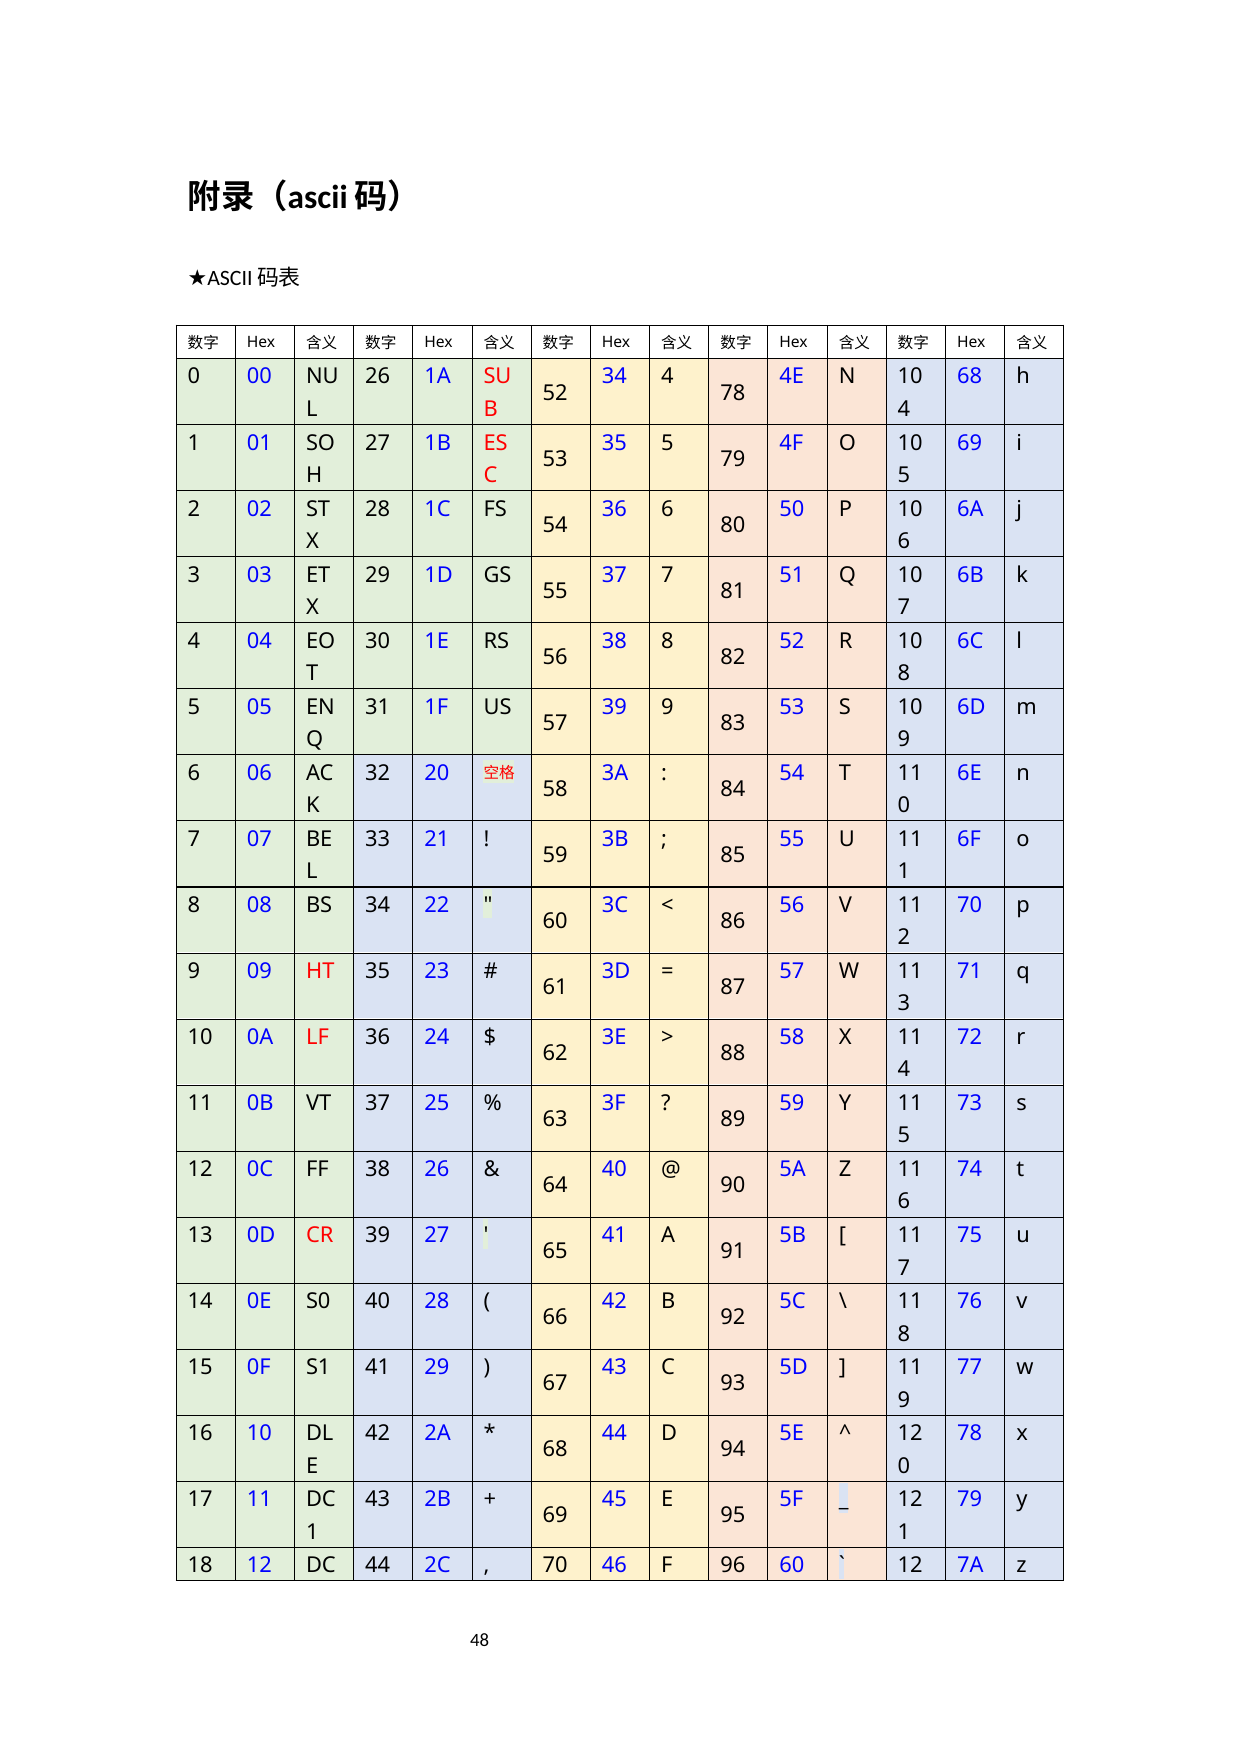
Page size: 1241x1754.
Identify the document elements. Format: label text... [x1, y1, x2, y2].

table_cell 78 [946, 1416, 1004, 1481]
table_cell ! [473, 821, 531, 886]
table_cell 55 [768, 821, 827, 886]
table_cell 70 [532, 1548, 590, 1580]
table_cell 28 [413, 1284, 472, 1349]
table_cell W [828, 954, 886, 1018]
table_header 含义 [650, 326, 708, 358]
table_cell DC1 [295, 1482, 353, 1547]
table_cell 6 [650, 491, 708, 556]
table_cell 56 [768, 888, 827, 952]
table_cell 116 [887, 1152, 945, 1217]
table_cell 3F [591, 1086, 649, 1151]
text ★ASCII码表 [187, 259, 1053, 292]
table_cell 9 [650, 689, 708, 754]
table_cell HT [295, 954, 353, 1018]
table_cell \ [828, 1284, 886, 1349]
table_cell 12 [177, 1152, 235, 1217]
table_cell 71 [946, 954, 1004, 1018]
table_cell 69 [946, 425, 1004, 490]
table_header Hex [591, 326, 649, 358]
table_cell 70 [946, 888, 1004, 952]
table_cell 51 [768, 557, 827, 622]
table_cell 0F [236, 1350, 294, 1415]
table_cell LF [295, 1020, 353, 1084]
table_cell 58 [532, 755, 590, 820]
table_cell 27 [413, 1218, 472, 1283]
table_header 数字 [887, 326, 945, 358]
table_cell y [1005, 1482, 1063, 1547]
table_cell 6B [946, 557, 1004, 622]
table_cell 106 [887, 491, 945, 556]
table_cell 24 [413, 1020, 472, 1084]
table_cell 2 [177, 491, 235, 556]
table_cell 52 [532, 359, 590, 424]
table_cell 43 [591, 1350, 649, 1415]
table_cell 5 [650, 425, 708, 490]
table_cell 02 [236, 491, 294, 556]
table_cell RS [473, 623, 531, 688]
table_cell 6A [946, 491, 1004, 556]
table_header 含义 [1005, 326, 1063, 358]
table_cell m [1005, 689, 1063, 754]
table_cell 93 [709, 1350, 767, 1415]
table_cell 73 [946, 1086, 1004, 1151]
table_cell GS [473, 557, 531, 622]
table_cell 81 [709, 557, 767, 622]
table_cell 38 [354, 1152, 412, 1217]
table_cell 7A [946, 1548, 1004, 1580]
table_cell VT [295, 1086, 353, 1151]
table_cell 113 [887, 954, 945, 1018]
table_cell o [1005, 821, 1063, 886]
table_header Hex [768, 326, 827, 358]
table_cell & [473, 1152, 531, 1217]
table_cell 11 [177, 1086, 235, 1151]
table_cell 52 [768, 623, 827, 688]
table_cell 5A [768, 1152, 827, 1217]
table_header 数字 [354, 326, 412, 358]
table_cell 46 [591, 1548, 649, 1580]
table_cell s [1005, 1086, 1063, 1151]
table_cell P [828, 491, 886, 556]
table_cell 12 [236, 1548, 294, 1580]
table_cell 6C [946, 623, 1004, 688]
table_header Hex [946, 326, 1004, 358]
table_cell v [1005, 1284, 1063, 1349]
table_cell z [1005, 1548, 1063, 1580]
table_cell D [650, 1416, 708, 1481]
table_cell 6D [946, 689, 1004, 754]
table_cell x [1005, 1416, 1063, 1481]
table_cell 1B [413, 425, 472, 490]
table_cell 11 [236, 1482, 294, 1547]
table_cell 4 [177, 623, 235, 688]
table_cell 6F [946, 821, 1004, 886]
table_cell 39 [354, 1218, 412, 1283]
table_cell 58 [768, 1020, 827, 1084]
table_cell 45 [591, 1482, 649, 1547]
table_cell * [473, 1416, 531, 1481]
table_cell 83 [709, 689, 767, 754]
table_cell 21 [413, 821, 472, 886]
table_cell 0A [236, 1020, 294, 1084]
table_cell 16 [177, 1416, 235, 1481]
table_cell F [650, 1548, 708, 1580]
table_cell 36 [354, 1020, 412, 1084]
table_cell 118 [887, 1284, 945, 1349]
table_header Hex [236, 326, 294, 358]
table_cell 32 [354, 755, 412, 820]
table_cell US [473, 689, 531, 754]
table_cell 3D [591, 954, 649, 1018]
table_cell S0 [295, 1284, 353, 1349]
table_cell X [828, 1020, 886, 1084]
table_cell 10 [177, 1020, 235, 1084]
table_cell 00 [236, 359, 294, 424]
table_cell 86 [709, 888, 767, 952]
table_cell 64 [532, 1152, 590, 1217]
table_cell 109 [887, 689, 945, 754]
table_cell 27 [354, 425, 412, 490]
table_cell 88 [709, 1020, 767, 1084]
table_cell 122 [887, 1548, 945, 1580]
table_cell 53 [532, 425, 590, 490]
table_cell k [1005, 557, 1063, 622]
table_cell 39 [591, 689, 649, 754]
table_cell u [1005, 1218, 1063, 1283]
table_cell 59 [768, 1086, 827, 1151]
table_cell 117 [887, 1218, 945, 1283]
table_cell h [1005, 359, 1063, 424]
table_cell 4E [768, 359, 827, 424]
table_cell 26 [354, 359, 412, 424]
table_cell 44 [591, 1416, 649, 1481]
table_cell 95 [709, 1482, 767, 1547]
table_cell 14 [177, 1284, 235, 1349]
table_cell 110 [887, 755, 945, 820]
table_cell 20 [413, 755, 472, 820]
table_cell ( [473, 1284, 531, 1349]
table_cell 78 [709, 359, 767, 424]
table_cell 54 [532, 491, 590, 556]
table_cell 28 [354, 491, 412, 556]
table_cell j [1005, 491, 1063, 556]
table_cell 7 [650, 557, 708, 622]
table_cell < [650, 888, 708, 952]
table_cell 62 [532, 1020, 590, 1084]
table_cell T [828, 755, 886, 820]
table_cell BS [295, 888, 353, 952]
table_cell 2B [413, 1482, 472, 1547]
table_cell 68 [532, 1416, 590, 1481]
table_cell 34 [591, 359, 649, 424]
table_cell 03 [236, 557, 294, 622]
table_cell 42 [591, 1284, 649, 1349]
table_cell 0 [177, 359, 235, 424]
table_cell " [473, 888, 531, 952]
table_header 含义 [473, 326, 531, 358]
table_cell 2C [413, 1548, 472, 1580]
table_cell 89 [709, 1086, 767, 1151]
table_cell 3C [591, 888, 649, 952]
table_cell V [828, 888, 886, 952]
table_cell 63 [532, 1086, 590, 1151]
table_cell ) [473, 1350, 531, 1415]
table_cell 120 [887, 1416, 945, 1481]
table_header 含义 [828, 326, 886, 358]
table_cell : [650, 755, 708, 820]
table_cell S1 [295, 1350, 353, 1415]
table_cell 119 [887, 1350, 945, 1415]
table_cell ACK [295, 755, 353, 820]
table_cell l [1005, 623, 1063, 688]
table_cell w [1005, 1350, 1063, 1415]
table_cell 111 [887, 821, 945, 886]
table_cell 1C [413, 491, 472, 556]
table_cell 68 [946, 359, 1004, 424]
table_cell 115 [887, 1086, 945, 1151]
table_cell 57 [768, 954, 827, 1018]
table_cell ETX [295, 557, 353, 622]
table_cell 53 [768, 689, 827, 754]
table_cell = [650, 954, 708, 1018]
table_cell 34 [354, 888, 412, 952]
table_cell 1A [413, 359, 472, 424]
table_cell 72 [946, 1020, 1004, 1084]
table_cell 65 [532, 1218, 590, 1283]
table_cell 3B [591, 821, 649, 886]
text 附录（ascii码） [187, 162, 1053, 227]
table_cell 35 [354, 954, 412, 1018]
table_cell O [828, 425, 886, 490]
table_cell 104 [887, 359, 945, 424]
table_cell 4F [768, 425, 827, 490]
table_cell 5C [768, 1284, 827, 1349]
table_cell 60 [532, 888, 590, 952]
table_cell EOT [295, 623, 353, 688]
table_cell 17 [177, 1482, 235, 1547]
table_cell DLE [295, 1416, 353, 1481]
table_cell 90 [709, 1152, 767, 1217]
table_cell STX [295, 491, 353, 556]
table_cell 10 [236, 1416, 294, 1481]
table_cell 79 [709, 425, 767, 490]
table_cell 8 [177, 888, 235, 952]
table_cell 31 [354, 689, 412, 754]
table_cell 08 [236, 888, 294, 952]
table_cell 38 [591, 623, 649, 688]
table_cell BEL [295, 821, 353, 886]
table_cell 26 [413, 1152, 472, 1217]
table_cell 36 [591, 491, 649, 556]
table_cell 1 [177, 425, 235, 490]
table_cell 41 [354, 1350, 412, 1415]
table_cell _ [828, 1482, 886, 1547]
table_cell 23 [413, 954, 472, 1018]
table_cell 2A [413, 1416, 472, 1481]
table_cell 6E [946, 755, 1004, 820]
table_cell 5 [177, 689, 235, 754]
table_cell 85 [709, 821, 767, 886]
table_cell Y [828, 1086, 886, 1151]
table_cell ENQ [295, 689, 353, 754]
table_cell 05 [236, 689, 294, 754]
table_cell 59 [532, 821, 590, 886]
table_cell 06 [236, 755, 294, 820]
table_cell ? [650, 1086, 708, 1151]
table_cell 112 [887, 888, 945, 952]
table_cell 50 [768, 491, 827, 556]
table_cell 0E [236, 1284, 294, 1349]
table_cell 44 [354, 1548, 412, 1580]
table_cell 77 [946, 1350, 1004, 1415]
table_cell 18 [177, 1548, 235, 1580]
table_cell 41 [591, 1218, 649, 1283]
table_cell 1D [413, 557, 472, 622]
table_cell 107 [887, 557, 945, 622]
table_cell 60 [768, 1548, 827, 1580]
table_cell 80 [709, 491, 767, 556]
table_cell $ [473, 1020, 531, 1084]
table_cell 55 [532, 557, 590, 622]
table_cell 108 [887, 623, 945, 688]
table_cell Z [828, 1152, 886, 1217]
table_cell SOH [295, 425, 353, 490]
table_cell 5B [768, 1218, 827, 1283]
table_cell 37 [591, 557, 649, 622]
table_cell 5D [768, 1350, 827, 1415]
table_cell # [473, 954, 531, 1018]
table_cell ` [828, 1548, 886, 1580]
table_cell 56 [532, 623, 590, 688]
table_cell 91 [709, 1218, 767, 1283]
table_cell ' [473, 1218, 531, 1283]
table_cell FF [295, 1152, 353, 1217]
table_cell 04 [236, 623, 294, 688]
table_cell 13 [177, 1218, 235, 1283]
table_cell E [650, 1482, 708, 1547]
table_cell 30 [354, 623, 412, 688]
table_cell 37 [354, 1086, 412, 1151]
table_cell 1E [413, 623, 472, 688]
table_cell SUB [473, 359, 531, 424]
table_cell 8 [650, 623, 708, 688]
table_cell 40 [354, 1284, 412, 1349]
table_cell 82 [709, 623, 767, 688]
table_cell 79 [946, 1482, 1004, 1547]
table_cell % [473, 1086, 531, 1151]
table_cell DC2 [295, 1548, 353, 1580]
table_header 数字 [177, 326, 235, 358]
table_cell B [650, 1284, 708, 1349]
table_cell 76 [946, 1284, 1004, 1349]
table_cell 42 [354, 1416, 412, 1481]
table_cell + [473, 1482, 531, 1547]
table_cell 25 [413, 1086, 472, 1151]
table_cell 57 [532, 689, 590, 754]
table_cell A [650, 1218, 708, 1283]
table_cell 5F [768, 1482, 827, 1547]
table_cell r [1005, 1020, 1063, 1084]
table_cell NUL [295, 359, 353, 424]
table_cell ] [828, 1350, 886, 1415]
table_cell 94 [709, 1416, 767, 1481]
table_cell U [828, 821, 886, 886]
table_cell CR [295, 1218, 353, 1283]
table_cell 6 [177, 755, 235, 820]
table_cell 3 [177, 557, 235, 622]
table_cell 01 [236, 425, 294, 490]
table_cell 74 [946, 1152, 1004, 1217]
table_cell 07 [236, 821, 294, 886]
table_cell 92 [709, 1284, 767, 1349]
table_cell 9 [177, 954, 235, 1018]
table_cell p [1005, 888, 1063, 952]
table_cell @ [650, 1152, 708, 1217]
table_cell n [1005, 755, 1063, 820]
table_cell 54 [768, 755, 827, 820]
table_cell 35 [591, 425, 649, 490]
table_header 含义 [295, 326, 353, 358]
table_cell 1F [413, 689, 472, 754]
table_cell 09 [236, 954, 294, 1018]
table_cell 3A [591, 755, 649, 820]
table_cell 29 [354, 557, 412, 622]
table_cell 4 [650, 359, 708, 424]
table_cell 75 [946, 1218, 1004, 1283]
table_cell 空格 [473, 755, 531, 820]
table_cell R [828, 623, 886, 688]
table_cell S [828, 689, 886, 754]
table_cell FS [473, 491, 531, 556]
table_cell 61 [532, 954, 590, 1018]
table_header Hex [413, 326, 472, 358]
table_cell Q [828, 557, 886, 622]
table_cell 15 [177, 1350, 235, 1415]
table_cell C [650, 1350, 708, 1415]
table_cell 0C [236, 1152, 294, 1217]
table_cell 0D [236, 1218, 294, 1283]
table_cell ^ [828, 1416, 886, 1481]
table_cell 96 [709, 1548, 767, 1580]
table_cell 69 [532, 1482, 590, 1547]
table_cell 22 [413, 888, 472, 952]
table_header 数字 [532, 326, 590, 358]
table_cell > [650, 1020, 708, 1084]
table_cell ; [650, 821, 708, 886]
table_cell ESC [473, 425, 531, 490]
table_cell 66 [532, 1284, 590, 1349]
table_cell 7 [177, 821, 235, 886]
table_cell t [1005, 1152, 1063, 1217]
table_cell 0B [236, 1086, 294, 1151]
table_cell N [828, 359, 886, 424]
table_cell 67 [532, 1350, 590, 1415]
table_cell 87 [709, 954, 767, 1018]
table_cell q [1005, 954, 1063, 1018]
table_cell 121 [887, 1482, 945, 1547]
table_header 数字 [709, 326, 767, 358]
table_cell 40 [591, 1152, 649, 1217]
table_cell 5E [768, 1416, 827, 1481]
table_cell , [473, 1548, 531, 1580]
table_cell 3E [591, 1020, 649, 1084]
table_cell 105 [887, 425, 945, 490]
table_cell 33 [354, 821, 412, 886]
table_cell 114 [887, 1020, 945, 1084]
table_cell 29 [413, 1350, 472, 1415]
table_cell [ [828, 1218, 886, 1283]
table_cell 84 [709, 755, 767, 820]
table_cell i [1005, 425, 1063, 490]
table_cell 43 [354, 1482, 412, 1547]
